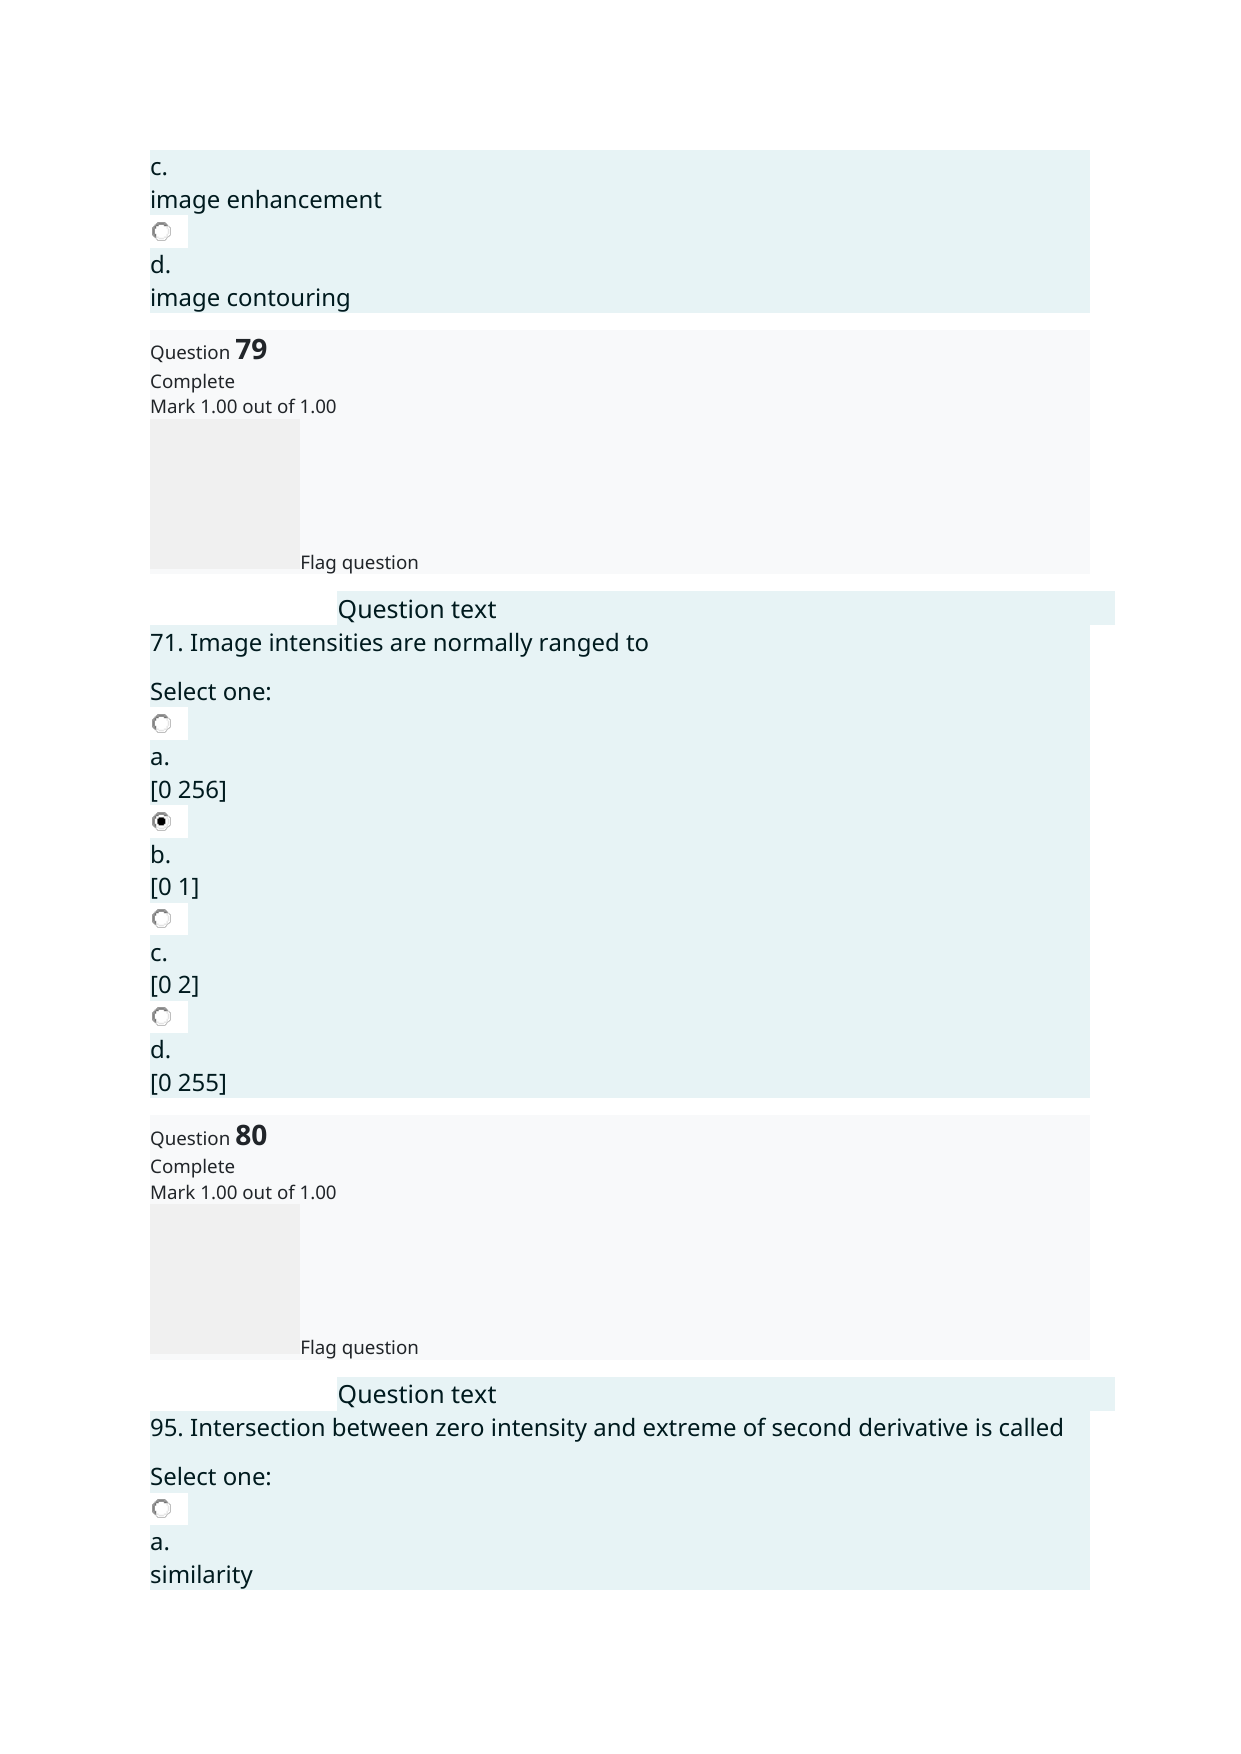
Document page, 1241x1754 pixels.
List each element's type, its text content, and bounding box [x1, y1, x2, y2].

text image contouring [150, 280, 1090, 313]
text d. [150, 248, 1090, 280]
text [0 255] [150, 1066, 1090, 1098]
text Question 80 [150, 1115, 1090, 1153]
text 71. Image intensities are normally ranged to [150, 625, 1090, 658]
text a. [150, 740, 1090, 772]
text Question 79 [150, 330, 1090, 368]
text Select one: [150, 674, 1090, 707]
text Select one: [150, 1460, 1090, 1493]
text c. [150, 150, 1090, 183]
text Complete [150, 1153, 1090, 1179]
text Flag question [150, 1204, 1090, 1360]
text Question text [337, 1377, 1115, 1411]
text Question text [337, 591, 1115, 625]
text Complete [150, 368, 1090, 393]
text [0 256] [150, 772, 1090, 805]
text image enhancement [150, 183, 1090, 215]
text [0 1] [150, 870, 1090, 903]
text d. [150, 1033, 1090, 1066]
text b. [150, 838, 1090, 870]
text Mark 1.00 out of 1.00 [150, 393, 1090, 419]
text c. [150, 935, 1090, 968]
text Flag question [150, 419, 1090, 574]
text Mark 1.00 out of 1.00 [150, 1179, 1090, 1204]
text [0 2] [150, 968, 1090, 1001]
text a. [150, 1525, 1090, 1558]
text similarity [150, 1558, 1090, 1590]
text 95. Intersection between zero intensity and extreme of second derivative is called [150, 1411, 1090, 1443]
